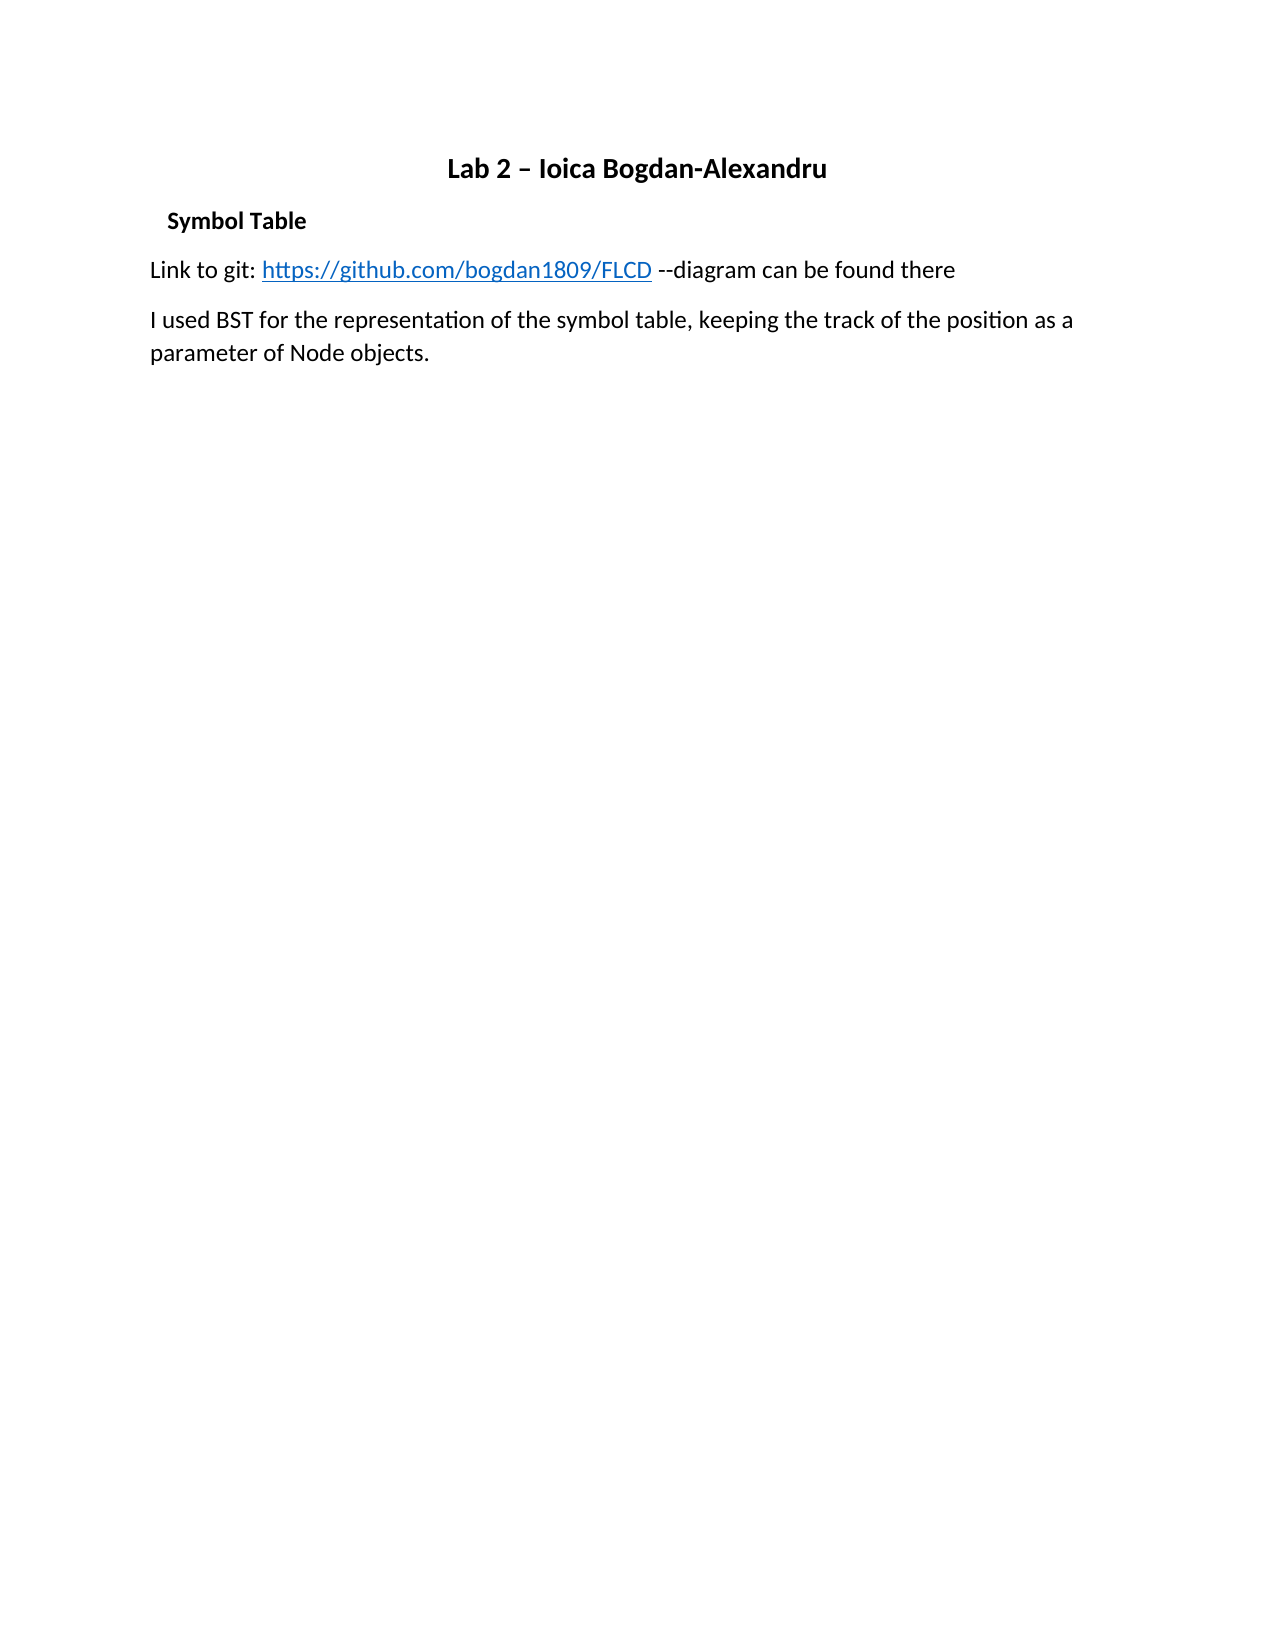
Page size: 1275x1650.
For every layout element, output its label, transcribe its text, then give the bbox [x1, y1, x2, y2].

text I used BST for the representation of the symbol table, keeping the track of the position as a parameter of Node objects. [150, 304, 1125, 368]
text Link to git: https://github.com/bogdan1809/FLCD --diagram can be found there [150, 255, 1125, 285]
text Lab 2 – Ioica Bogdan-Alexandru [150, 150, 1125, 186]
text Symbol Table [150, 205, 1125, 236]
